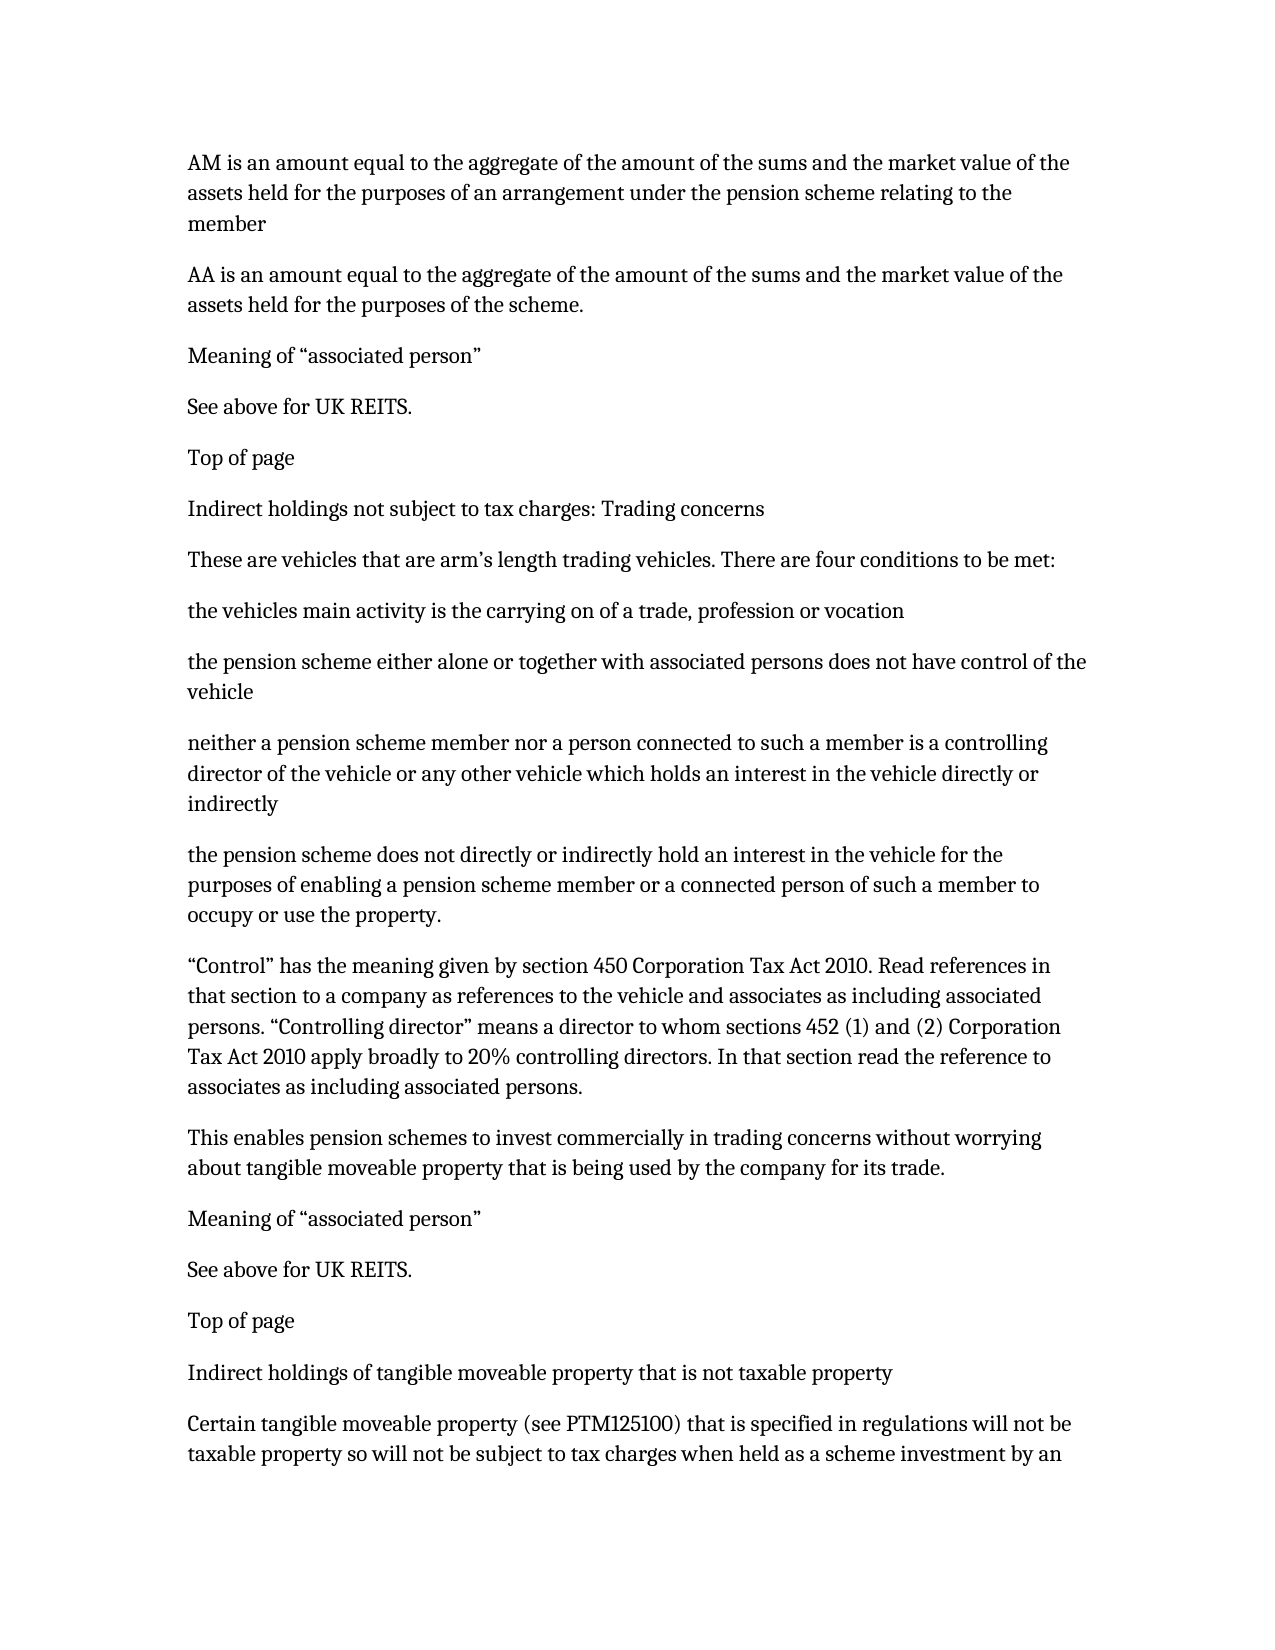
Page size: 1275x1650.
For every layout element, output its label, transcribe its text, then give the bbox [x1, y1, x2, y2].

text Top of page [187, 1308, 1087, 1335]
text This enables pension schemes to invest commercially in trading concerns without worrying about tangible moveable property that is being used by the company for its trade. [187, 1125, 1087, 1182]
text the vehicles main activity is the carrying on of a trade, profession or vocation [187, 598, 1087, 624]
text “Control” has the meaning given by section 450 Corporation Tax Act 2010. Read references in that section to a company as references to the vehicle and associates as including associated persons. “Controlling director” means a director to whom sections 452 (1) and (2) Corporation Tax Act 2010 apply broadly to 20% controlling directors. In that section read the reference to associates as including associated persons. [187, 953, 1087, 1100]
text neither a pension scheme member nor a person connected to such a member is a controlling director of the vehicle or any other vehicle which holds an interest in the vehicle directly or indirectly [187, 730, 1087, 817]
text See above for UK REITS. [187, 1257, 1087, 1284]
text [187, 1410, 1087, 1467]
text AA is an amount equal to the aggregate of the amount of the sums and the market value of the assets held for the purposes of the scheme. [187, 261, 1087, 318]
text the pension scheme either alone or together with associated persons does not have control of the vehicle [187, 649, 1087, 706]
text See above for UK REITS. [187, 394, 1087, 420]
text Meaning of “associated person” [187, 343, 1087, 369]
text Indirect holdings of tangible moveable property that is not taxable property [187, 1359, 1087, 1386]
text AM is an amount equal to the aggregate of the amount of the sums and the market value of the assets held for the purposes of an arrangement under the pension scheme relating to the member [187, 150, 1087, 237]
text These are vehicles that are arm’s length trading vehicles. There are four conditions to be met: [187, 547, 1087, 573]
text Indirect holdings not subject to tax charges: Trading concerns [187, 496, 1087, 522]
text Top of page [187, 445, 1087, 471]
text Meaning of “associated person” [187, 1206, 1087, 1233]
text the pension scheme does not directly or indirectly hold an interest in the vehicle for the purposes of enabling a pension scheme member or a connected person of such a member to occupy or use the property. [187, 842, 1087, 928]
